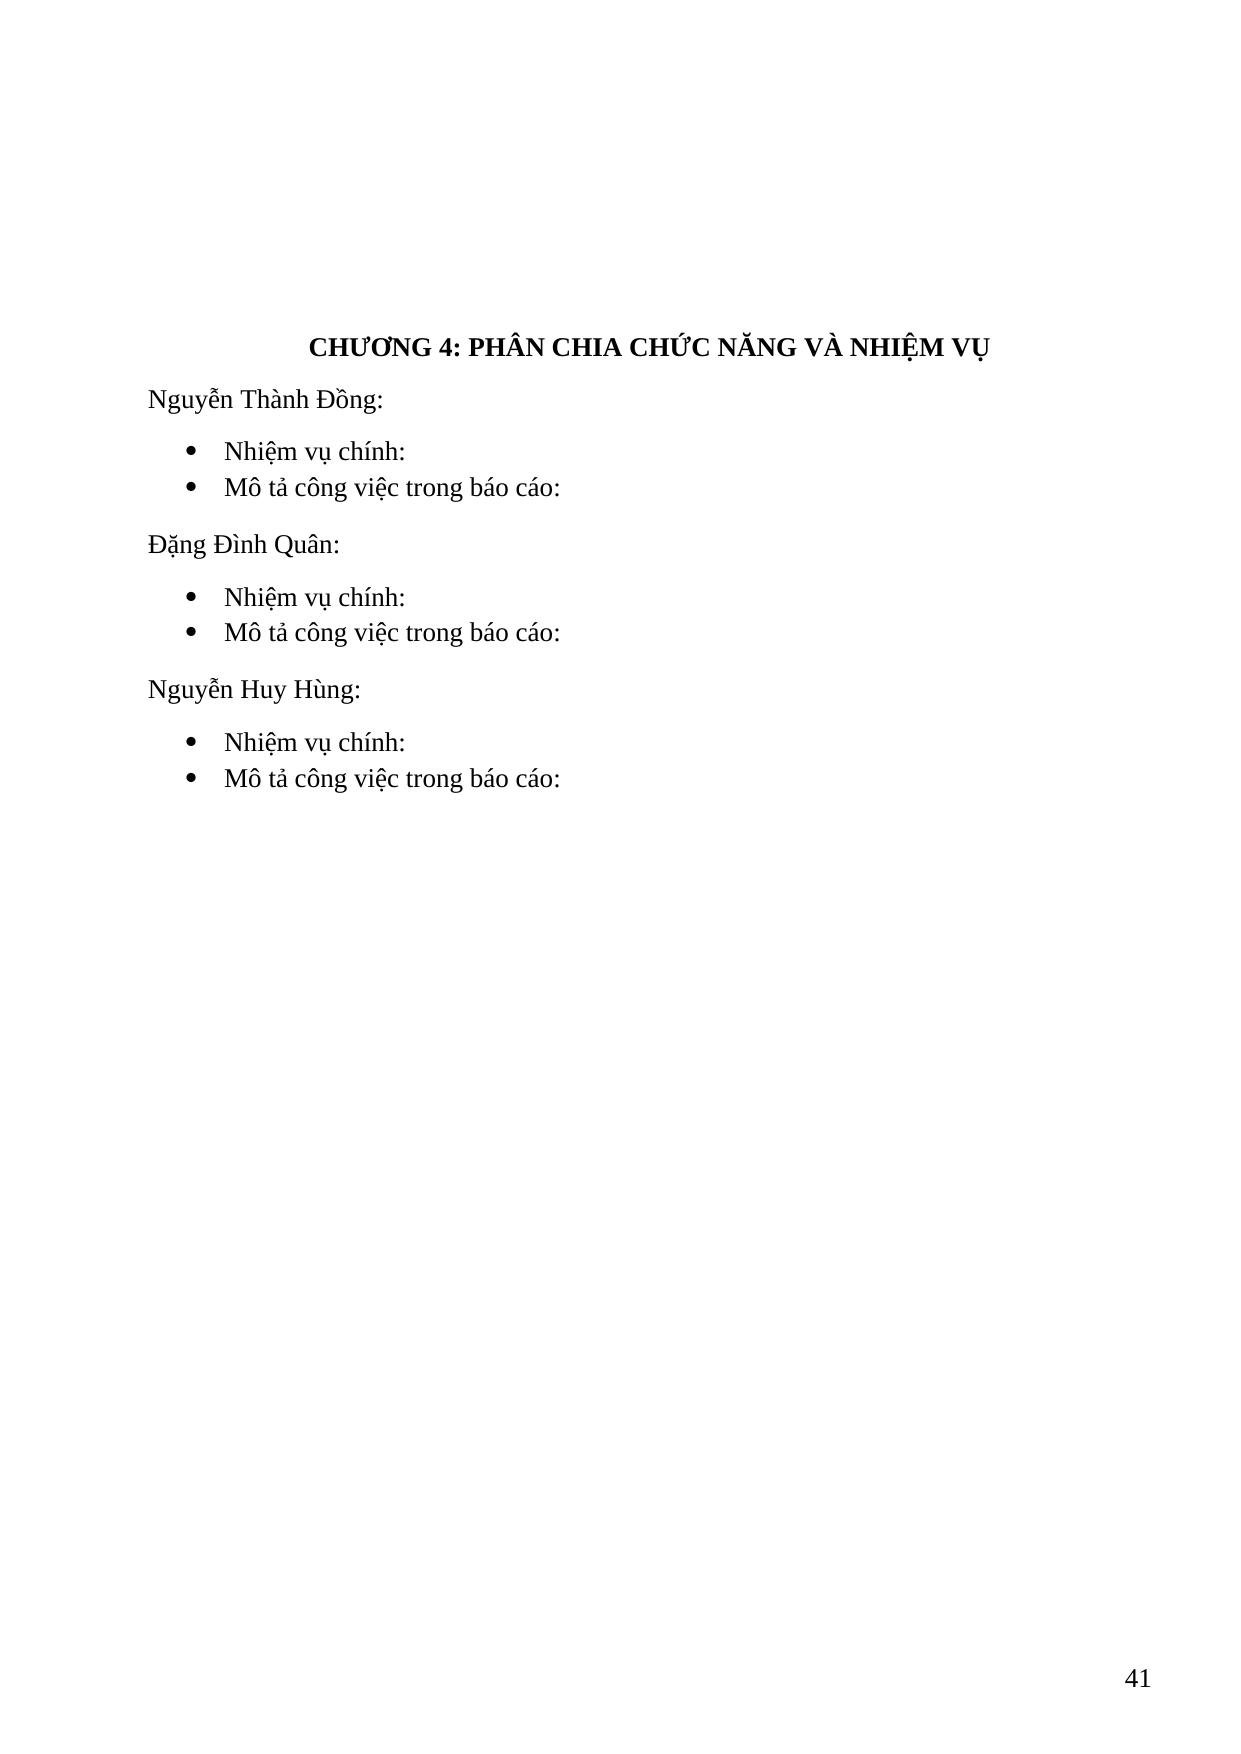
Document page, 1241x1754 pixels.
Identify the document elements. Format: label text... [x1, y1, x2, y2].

text CHƯƠNG 4: PHÂN CHIA CHỨC NĂNG VÀ NHIỆM VỤ [148, 331, 1152, 362]
list Nhiệm vụ chính: [186, 436, 1152, 467]
list Mô tả công việc trong báo cáo: [186, 471, 1152, 503]
list Nhiệm vụ chính: [186, 726, 1152, 757]
list Mô tả công việc trong báo cáo: [186, 762, 1152, 793]
text Nguyễn Thành Đồng: [148, 383, 1152, 414]
list Nhiệm vụ chính: [186, 581, 1152, 612]
text Đặng Đình Quân: [148, 528, 1152, 559]
list Mô tả công việc trong báo cáo: [186, 617, 1152, 648]
text Nguyễn Huy Hùng: [148, 673, 1152, 704]
